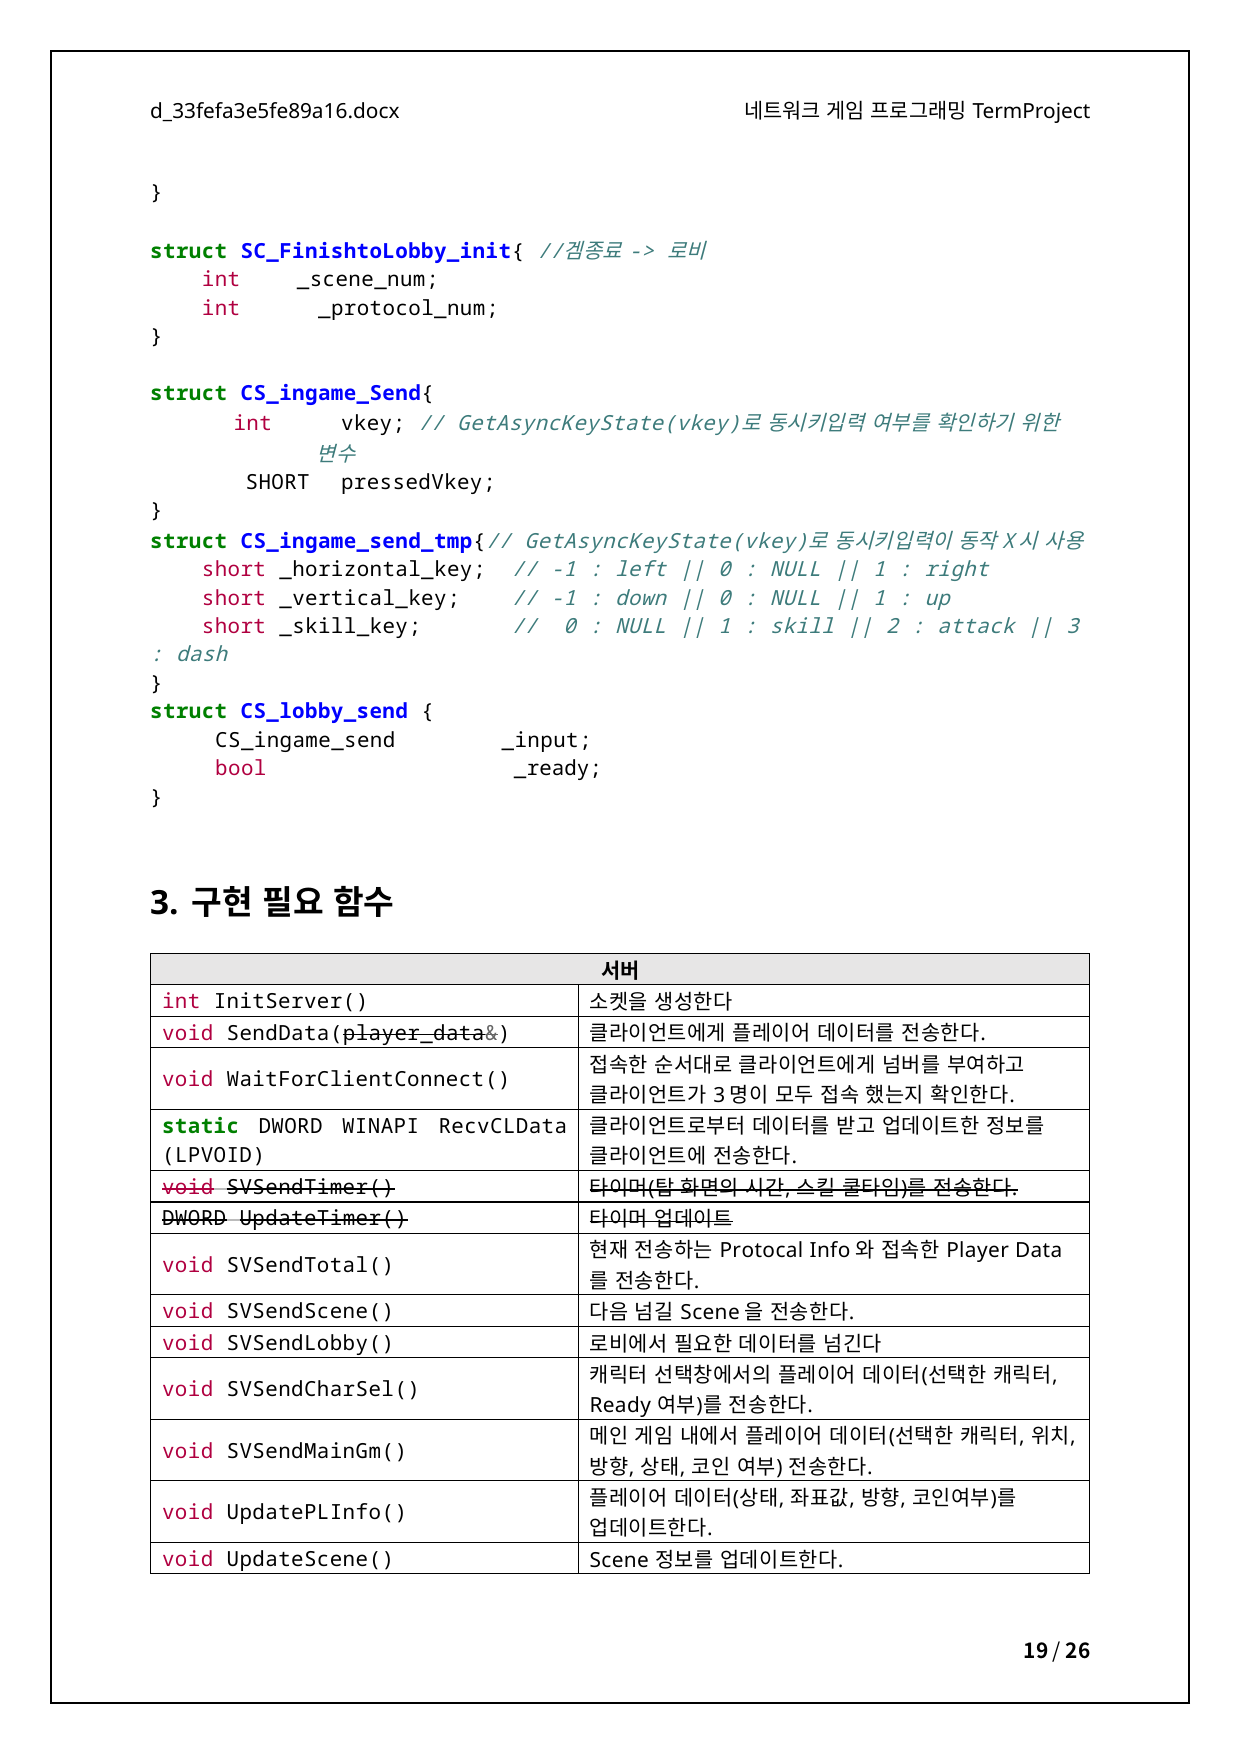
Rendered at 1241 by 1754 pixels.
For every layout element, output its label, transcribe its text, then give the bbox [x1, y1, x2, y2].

table_cell void SVSendMainGm() [151, 1420, 578, 1480]
table_cell void SVSendScene() [151, 1295, 578, 1326]
text struct SC_FinishtoLobby_init{ //겜종료 -> 로비 [150, 234, 1090, 264]
text } [150, 321, 1090, 350]
text short _skill_key; // 0 : NULL || 1 : skill || 2 : attack || 3 : dash [150, 611, 1090, 668]
table_cell 클라이언트로부터 데이터를 받고 업데이트한 정보를 클라이언트에 전송한다. [579, 1110, 1089, 1170]
table_cell 타이머(탑 화면의 시간, 스킬 쿨타임)를 전송한다. [579, 1171, 1089, 1201]
text } [150, 496, 1090, 524]
text int vkey; // GetAsyncKeyState(vkey)로 동시키입력 여부를 확인하기 위한 변수 [233, 407, 1090, 467]
table_cell void SendData(player_data&) [151, 1017, 578, 1047]
text } [150, 177, 1090, 206]
text struct CS_ingame_Send{ [150, 378, 1090, 407]
text struct CS_ingame_send_tmp{// GetAsyncKeyState(vkey)로 동시키입력이 동작X시 사용 [150, 524, 1090, 554]
table_cell void UpdatePLInfo() [151, 1481, 578, 1542]
table_cell 다음 넘길 Scene을 전송한다. [579, 1295, 1089, 1326]
subtitle 구현 필요 함수 [150, 876, 1090, 924]
text int _scene_num; [150, 264, 1090, 293]
text CS_ingame_send _input; [150, 725, 1090, 753]
text } [150, 782, 1090, 810]
table_cell 로비에서 필요한 데이터를 넘긴다 [579, 1327, 1089, 1357]
table_cell 타이머 업데이트 [579, 1203, 1089, 1233]
table_cell Scene 정보를 업데이트한다. [579, 1543, 1089, 1573]
text int _protocol_num; [150, 293, 1090, 321]
table_cell void SVSendLobby() [151, 1327, 578, 1357]
table_cell 접속한 순서대로 클라이언트에게 넘버를 부여하고 클라이언트가 3명이 모두 접속 했는지 확인한다. [579, 1048, 1089, 1108]
table_cell 캐릭터 선택창에서의 플레이어 데이터(선택한 캐릭터, Ready 여부)를 전송한다. [579, 1358, 1089, 1419]
table_cell void UpdateScene() [151, 1543, 578, 1573]
text struct CS_lobby_send { [150, 696, 1090, 725]
table_cell static DWORD WINAPI RecvCLData (LPVOID) [151, 1110, 578, 1170]
table_cell void SVSendTotal() [151, 1234, 578, 1294]
table_cell 플레이어 데이터(상태, 좌표값, 방향, 코인여부)를 업데이트한다. [579, 1481, 1089, 1542]
table_cell 메인 게임 내에서 플레이어 데이터(선택한 캐릭터, 위치, 방향, 상태, 코인 여부) 전송한다. [579, 1420, 1089, 1480]
text } [150, 668, 1090, 696]
table_cell int InitServer() [151, 985, 578, 1016]
table_cell void WaitForClientConnect() [151, 1048, 578, 1108]
table_header 서버 [151, 954, 1089, 984]
text short _horizontal_key; // -1 : left || 0 : NULL || 1 : right [150, 554, 1090, 583]
table_cell void SVSendTimer() [151, 1171, 578, 1201]
table_cell DWORD UpdateTimer() [151, 1203, 578, 1233]
table_cell void SVSendCharSel() [151, 1358, 578, 1419]
table_cell 현재 전송하는 Protocal Info와 접속한 Player Data를 전송한다. [579, 1234, 1089, 1294]
table_cell 소켓을 생성한다 [579, 985, 1089, 1016]
text short _vertical_key; // -1 : down || 0 : NULL || 1 : up [150, 583, 1090, 611]
text SHORT pressedVkey; [150, 467, 1090, 496]
table_cell 클라이언트에게 플레이어 데이터를 전송한다. [579, 1017, 1089, 1047]
text bool _ready; [150, 753, 1090, 782]
